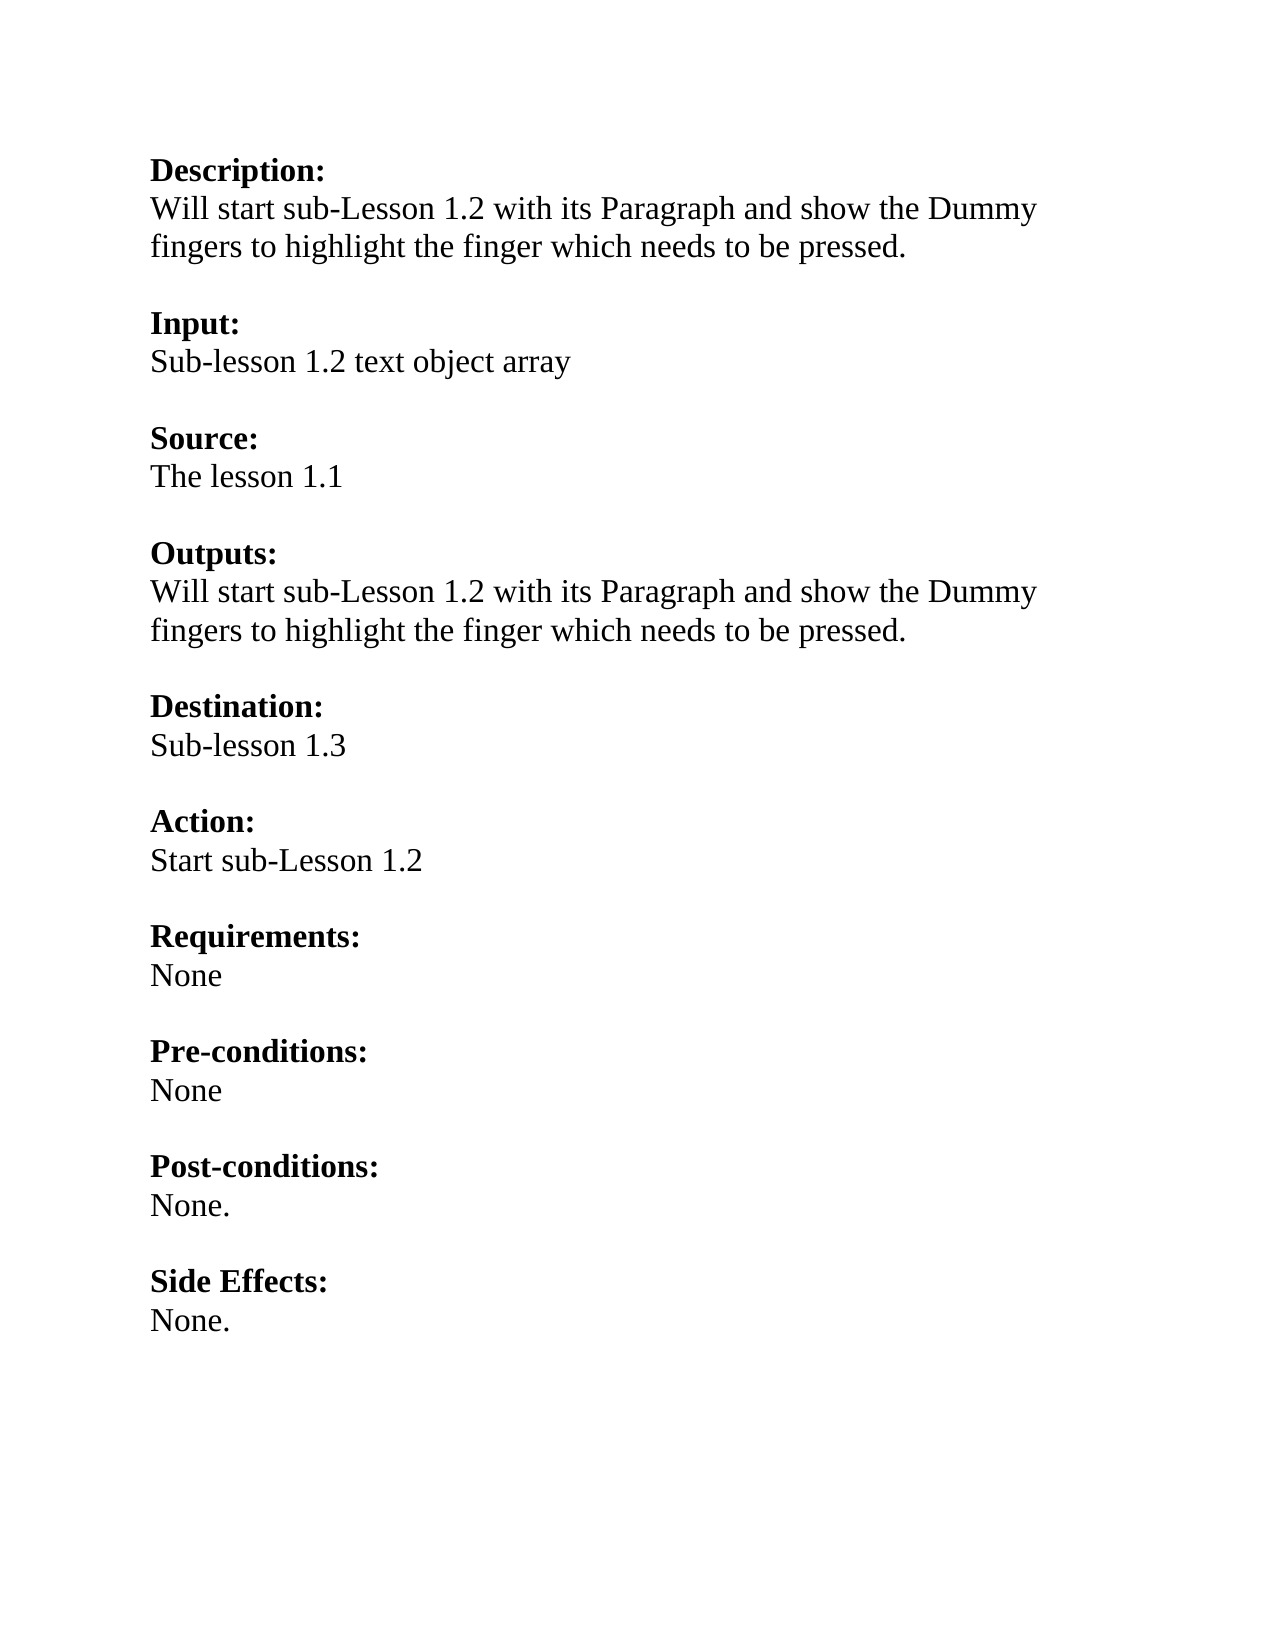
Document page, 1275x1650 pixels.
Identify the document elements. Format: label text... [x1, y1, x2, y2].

text Side Effects: [150, 1262, 1125, 1300]
text Outputs: [150, 533, 1125, 572]
text The lesson 1.1 [150, 457, 1125, 495]
text Source: [150, 418, 1125, 457]
text Post-conditions: [150, 1147, 1125, 1185]
text Sub-lesson 1.2 text object array [150, 342, 1125, 380]
text None. [150, 1185, 1125, 1223]
text Will start sub-Lesson 1.2 with its Paragraph and show the Dummy fingers to highlight the finger which needs to be pressed. [150, 572, 1125, 648]
text None [150, 955, 1125, 993]
text Action: [150, 802, 1125, 840]
text Input: [150, 303, 1125, 342]
text Destination: [150, 687, 1125, 725]
text Start sub-Lesson 1.2 [150, 840, 1125, 878]
text None [150, 1070, 1125, 1108]
text Pre-conditions: [150, 1032, 1125, 1070]
text Requirements: [150, 917, 1125, 955]
text Sub-lesson 1.3 [150, 725, 1125, 763]
text None. [150, 1300, 1125, 1338]
text Will start sub-Lesson 1.2 with its Paragraph and show the Dummy fingers to highlight the finger which needs to be pressed. [150, 188, 1125, 265]
text Description: [150, 150, 1125, 188]
